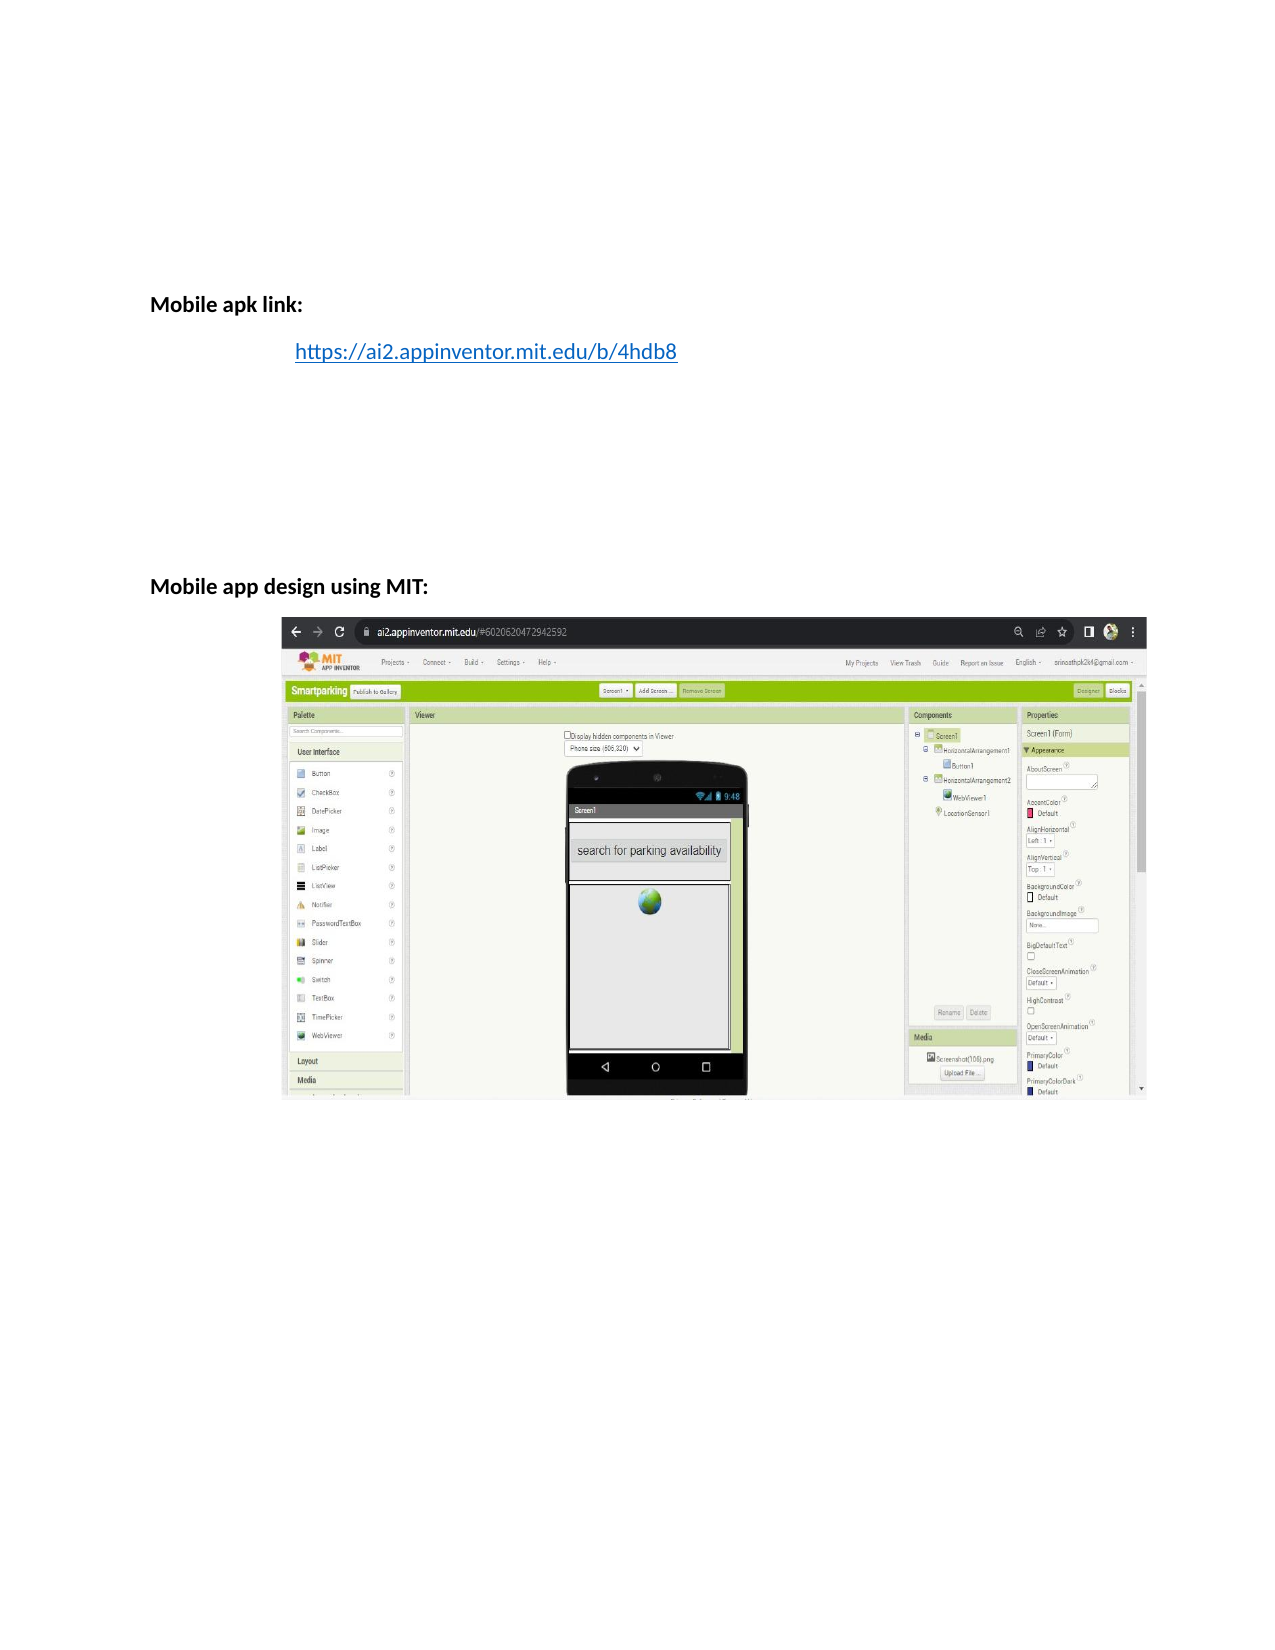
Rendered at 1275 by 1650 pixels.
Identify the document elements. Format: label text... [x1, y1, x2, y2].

picture [281, 617, 1147, 1100]
text Mobile apk link: [150, 291, 1125, 319]
text Mobile app design using MIT: [150, 572, 1125, 600]
text https://ai2.appinventor.mit.edu/b/4hdb8 [150, 337, 1125, 366]
